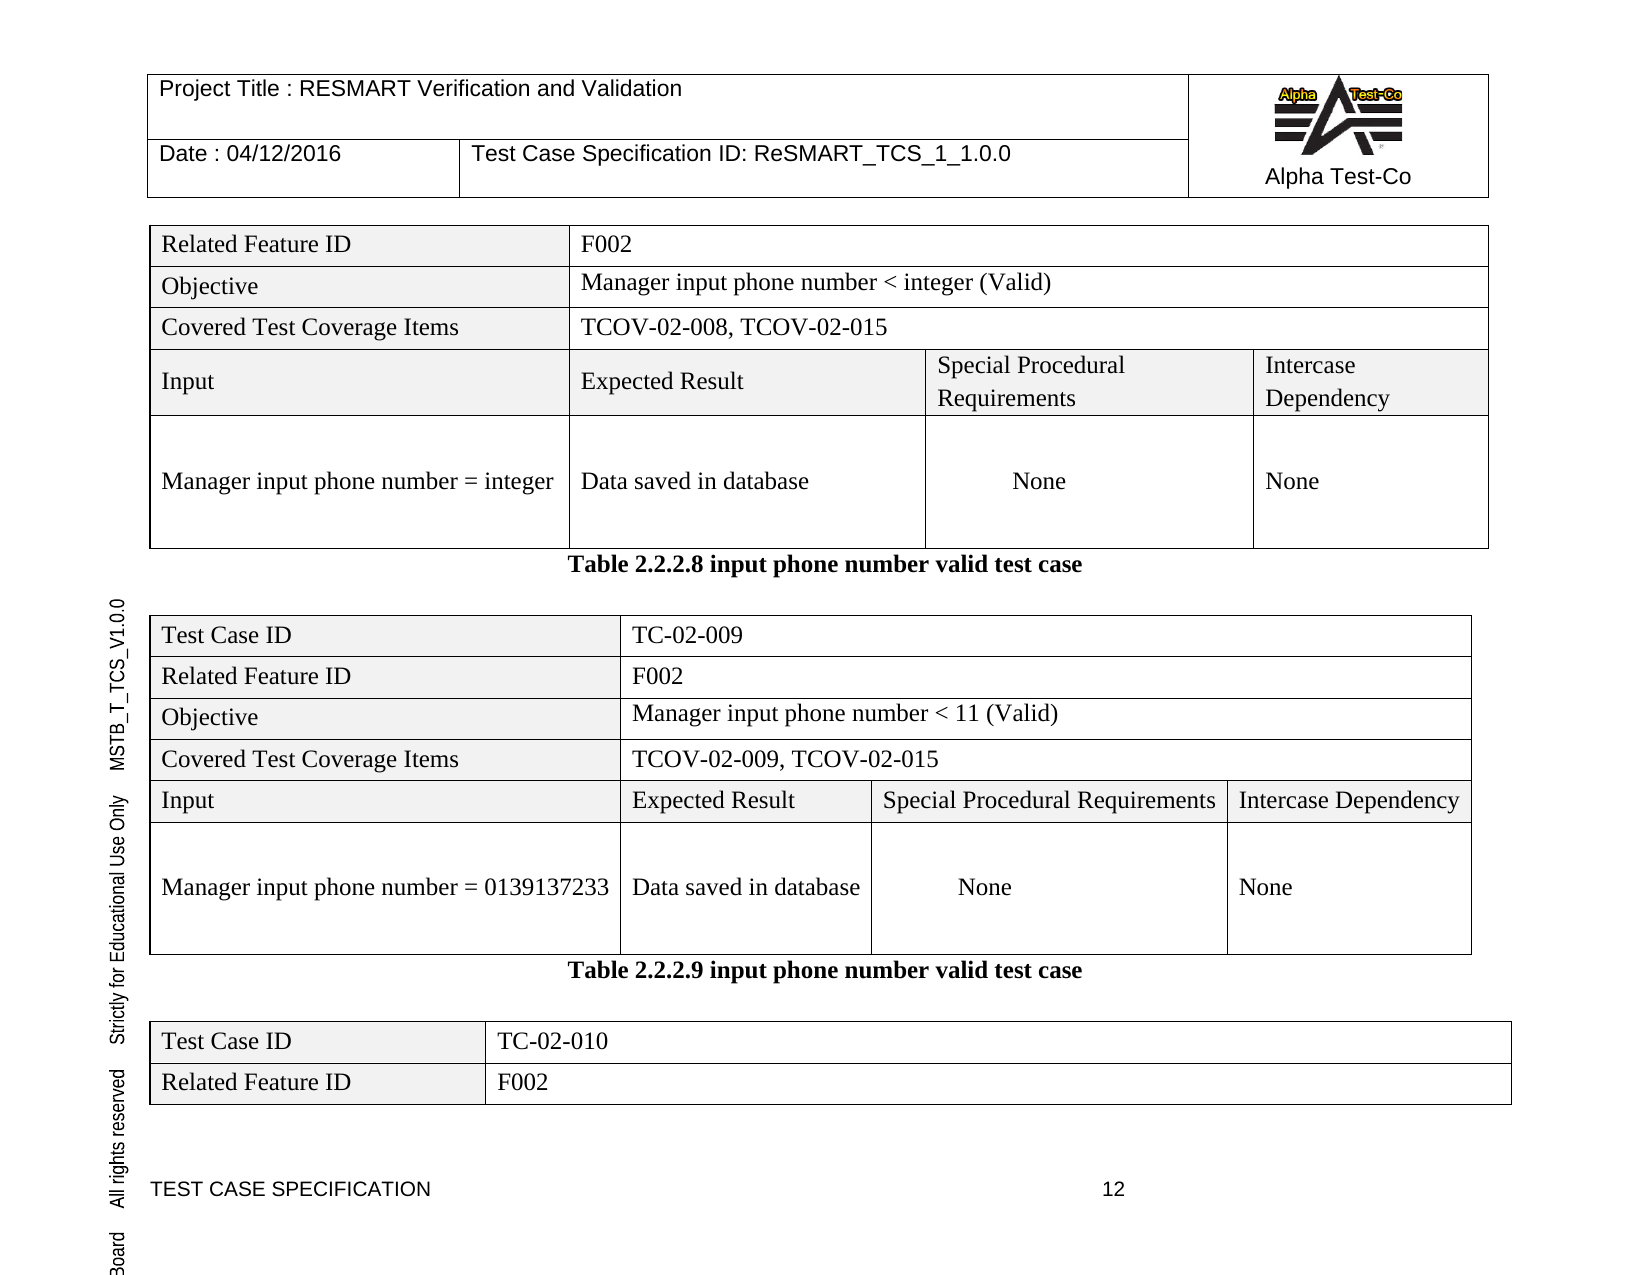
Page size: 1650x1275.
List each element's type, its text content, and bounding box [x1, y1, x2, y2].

table_cell None [926, 416, 1253, 548]
table_cell TCOV-02-009, TCOV-02-015 [621, 740, 1471, 780]
table_cell Special Procedural Requirements [872, 781, 1227, 822]
text Table 2.2.2.9 input phone number valid test case [150, 955, 1500, 984]
table_cell Input [151, 781, 620, 822]
table_cell Expected Result [570, 350, 925, 415]
table_cell Objective [151, 699, 620, 739]
table_cell Related Feature ID [151, 657, 620, 697]
table_header Test Case ID [151, 616, 620, 656]
table_cell Data saved in database [570, 416, 925, 548]
table_cell TCOV-02-008, TCOV-02-015 [570, 308, 1488, 349]
table_cell None [1254, 416, 1488, 548]
picture [1274, 75, 1403, 160]
table_cell Manager input phone number < 11 (Valid) [621, 699, 1471, 739]
table_cell Related Feature ID [151, 226, 569, 266]
table_header TC-02-009 [621, 616, 1471, 656]
table_cell Expected Result [621, 781, 871, 822]
table_cell Intercase Dependency [1254, 350, 1488, 415]
text Table 2.2.2.8 input phone number valid test case [150, 549, 1500, 577]
table_cell Input [151, 350, 569, 415]
table_cell F002 [570, 226, 1488, 266]
table_header Test Case ID [151, 1022, 485, 1062]
table_cell Special Procedural Requirements [926, 350, 1253, 415]
table_cell Objective [151, 267, 569, 307]
table_cell Manager input phone number < integer (Valid) [570, 267, 1488, 307]
table_cell None [1228, 823, 1471, 954]
table_cell F002 [486, 1064, 1511, 1104]
table_cell None [872, 823, 1227, 954]
table_cell Related Feature ID [151, 1064, 485, 1104]
table_cell Data saved in database [621, 823, 871, 954]
table_header TC-02-010 [486, 1022, 1511, 1062]
table_cell Manager input phone number = 0139137233 [151, 823, 620, 954]
table_cell Manager input phone number = integer [151, 416, 569, 548]
table_cell Covered Test Coverage Items [151, 740, 620, 780]
table_cell Covered Test Coverage Items [151, 308, 569, 349]
table_cell F002 [621, 657, 1471, 697]
table_cell Intercase Dependency [1228, 781, 1471, 822]
